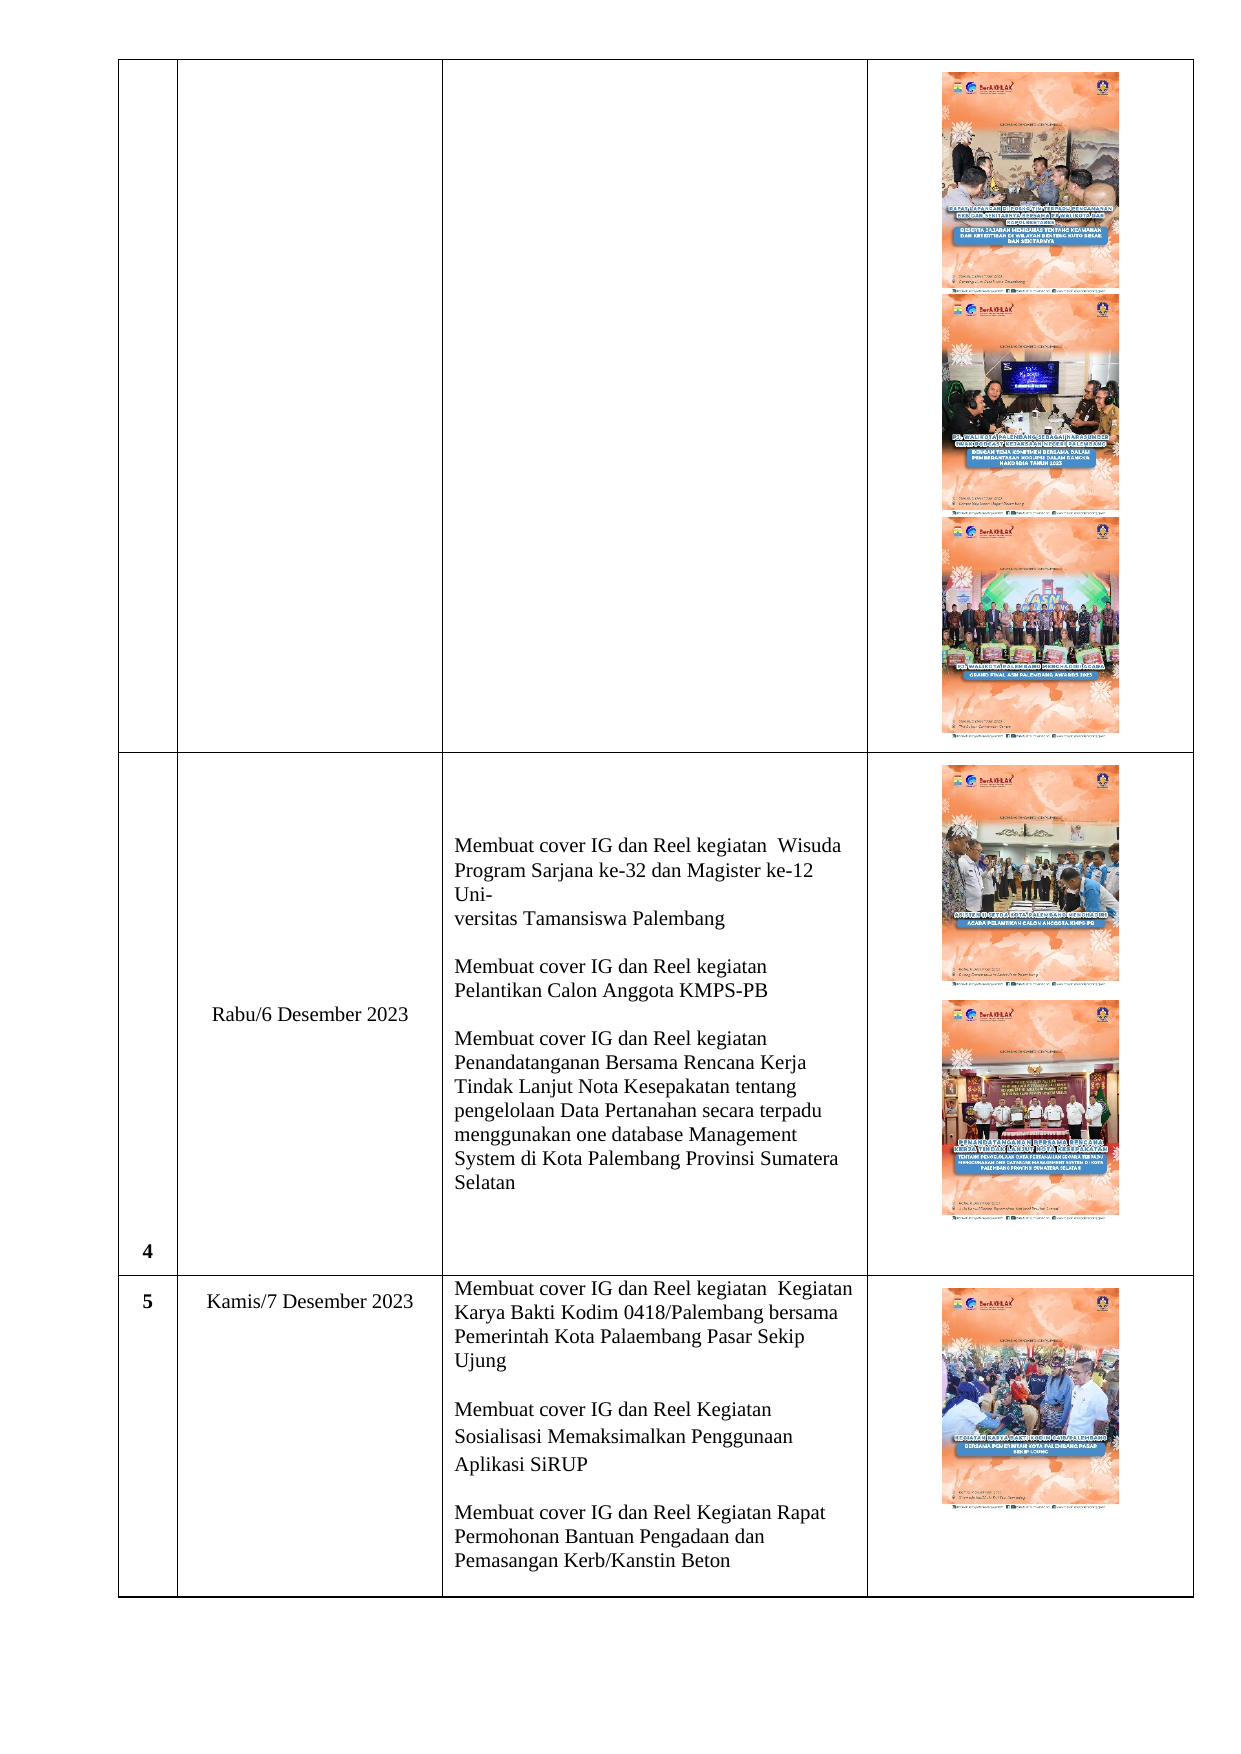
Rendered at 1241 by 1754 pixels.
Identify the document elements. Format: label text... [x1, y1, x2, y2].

picture [942, 765, 1120, 988]
table_cell 4 [119, 753, 177, 1275]
picture [942, 72, 1120, 740]
picture [942, 1288, 1120, 1511]
table_cell Rabu/6 Desember 2023 [178, 753, 442, 1275]
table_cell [443, 1276, 867, 1596]
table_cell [178, 1276, 442, 1596]
picture [942, 1000, 1120, 1222]
table_cell 5 [119, 1276, 177, 1596]
table_cell [868, 753, 1193, 1275]
table_cell 3 [119, 60, 177, 752]
table_cell Membuat cover IG dan Reel kegiatan Wisuda Program Sarjana ke-32 dan Magister ke-12 Uni- versitas Tamansiswa Palembang Membuat cover IG dan Reel kegiatan Pelantikan Calon Anggota KMPS-PB Membuat cover IG dan Reel kegiatan Penandatanganan Bersama Rencana Kerja Tindak Lanjut Nota Kesepakatan tentang pengelolaan Data Pertanahan secara terpadu menggunakan one database Management System di Kota Palembang Provinsi Sumatera Selatan [443, 753, 867, 1275]
table_cell [178, 60, 442, 752]
table_cell [868, 60, 1193, 752]
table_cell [443, 60, 867, 752]
table_cell [868, 1276, 1193, 1596]
